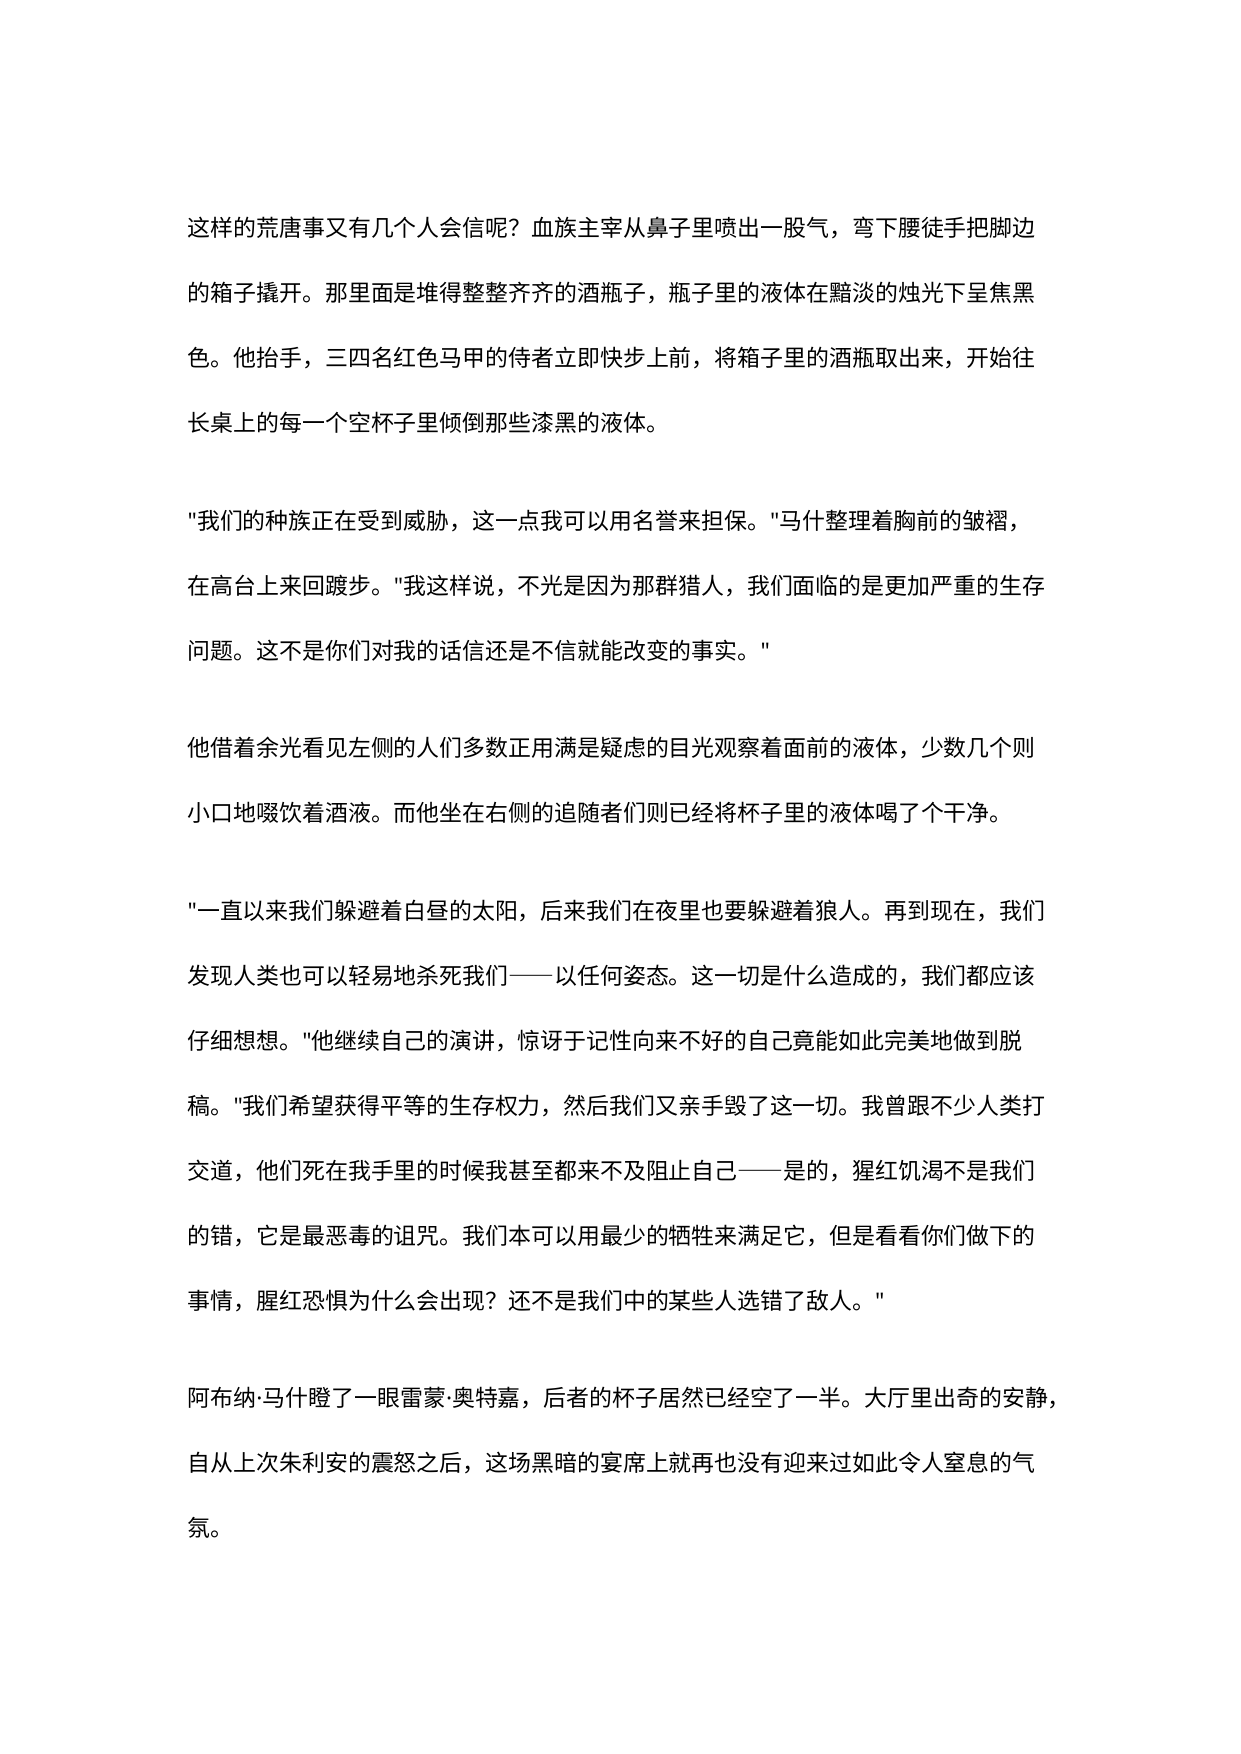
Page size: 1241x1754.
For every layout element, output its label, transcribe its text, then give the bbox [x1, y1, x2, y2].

text 阿布纳·马什瞪了一眼雷蒙·奥特嘉，后者的杯子居然已经空了一半。大厅里出奇的安静，自从上次朱利安的震怒之后，这场黑暗的宴席上就再也没有迎来过如此令人窒息的气氛。 [187, 1364, 1053, 1559]
text "一直以来我们躲避着白昼的太阳，后来我们在夜里也要躲避着狼人。再到现在，我们发现人类也可以轻易地杀死我们——以任何姿态。这一切是什么造成的，我们都应该仔细想想。"他继续自己的演讲，惊讶于记性向来不好的自己竟能如此完美地做到脱稿。"我们希望获得平等的生存权力，然后我们又亲手毁了这一切。我曾跟不少人类打交道，他们死在我手里的时候我甚至都来不及阻止自己——是的，猩红饥渴不是我们的错，它是最恶毒的诅咒。我们本可以用最少的牺牲来满足它，但是看看你们做下的事情，腥红恐惧为什么会出现？还不是我们中的某些人选错了敌人。" [187, 877, 1053, 1332]
text "我们的种族正在受到威胁，这一点我可以用名誉来担保。"马什整理着胸前的皱褶，在高台上来回踱步。"我这样说，不光是因为那群猎人，我们面临的是更加严重的生存问题。这不是你们对我的话信还是不信就能改变的事实。" [187, 487, 1053, 682]
text 他借着余光看见左侧的人们多数正用满是疑虑的目光观察着面前的液体，少数几个则小口地啜饮着酒液。而他坐在右侧的追随者们则已经将杯子里的液体喝了个干净。 [187, 714, 1053, 844]
text 这样的荒唐事又有几个人会信呢？血族主宰从鼻子里喷出一股气，弯下腰徒手把脚边的箱子撬开。那里面是堆得整整齐齐的酒瓶子，瓶子里的液体在黯淡的烛光下呈焦黑色。他抬手，三四名红色马甲的侍者立即快步上前，将箱子里的酒瓶取出来，开始往长桌上的每一个空杯子里倾倒那些漆黑的液体。 [187, 194, 1053, 454]
